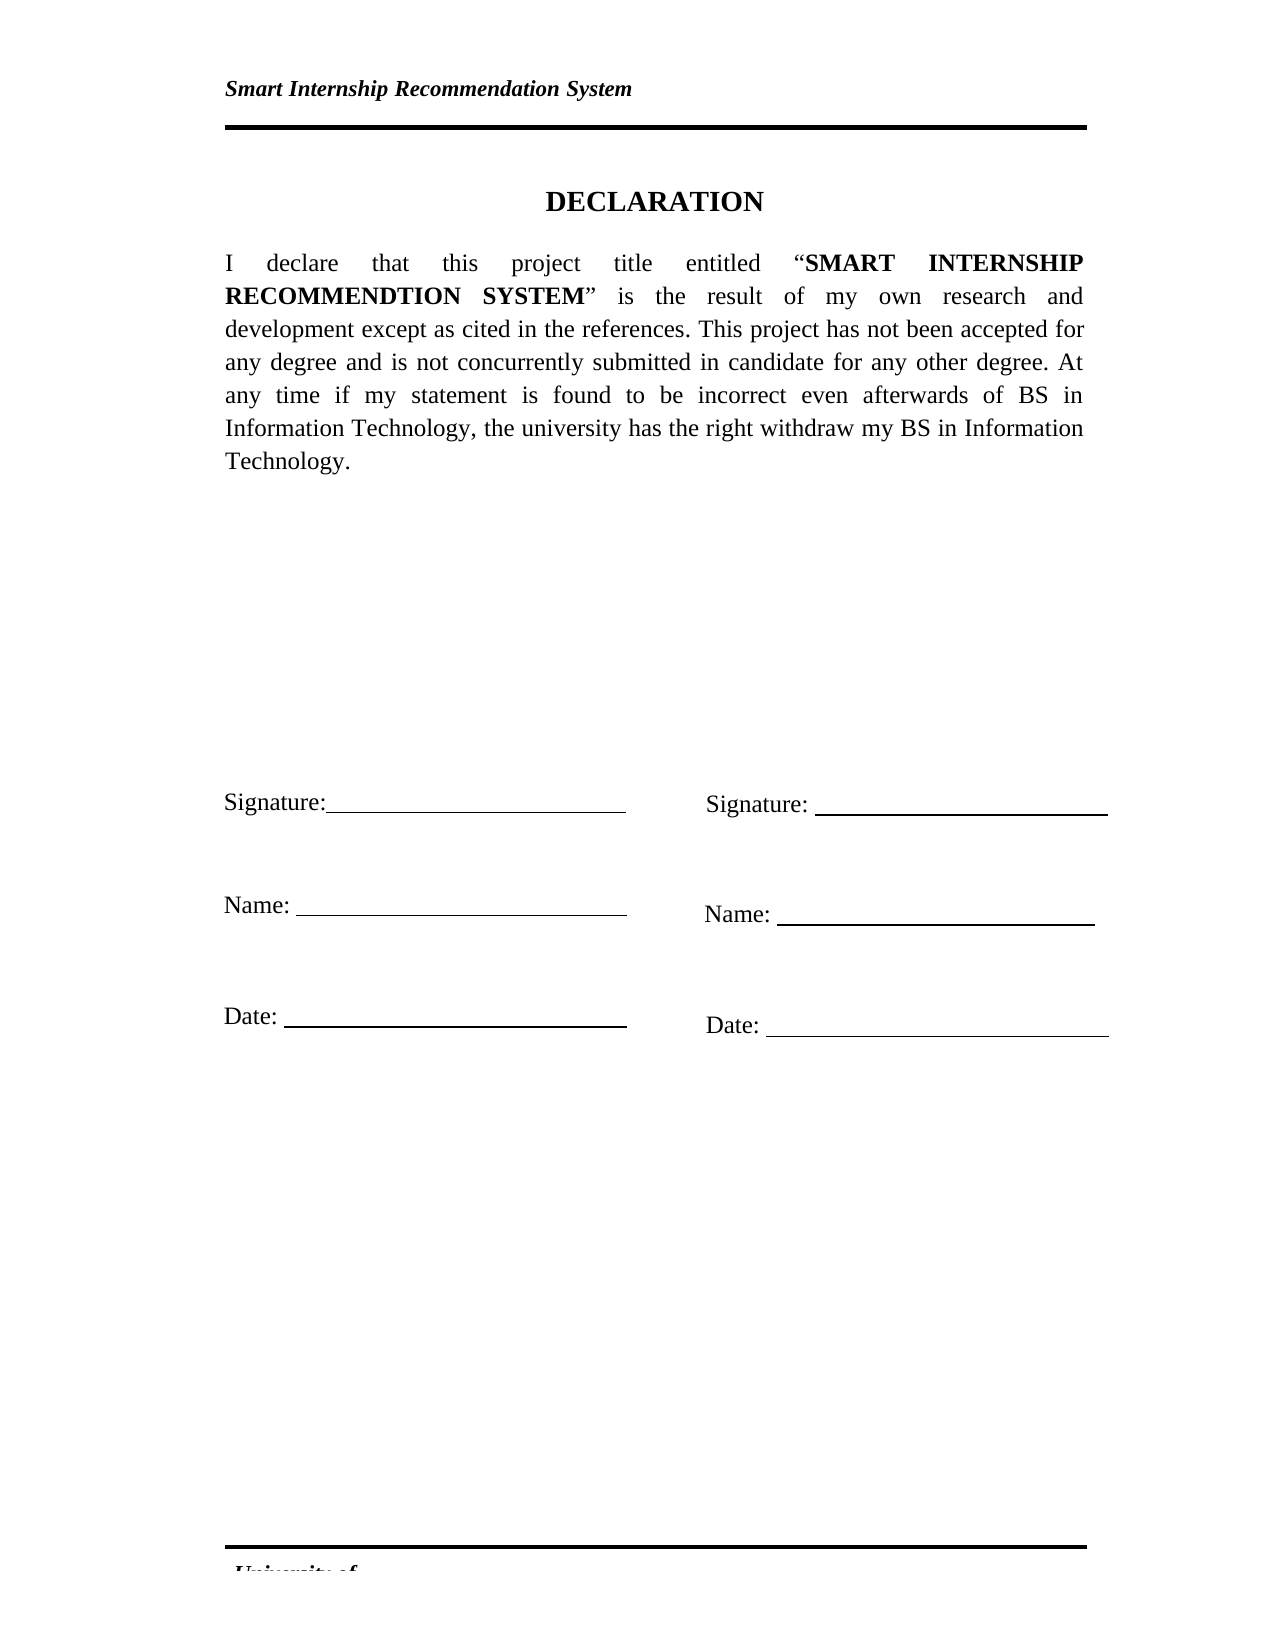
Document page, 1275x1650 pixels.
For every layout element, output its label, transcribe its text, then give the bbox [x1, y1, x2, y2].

text Signature: Signature: [223, 787, 1150, 818]
text I declare that this project title entitled “SMART INTERNSHIP RECOMMENDTION SYSTEM” is the result of my own research and development except as cited in the references. This project has not been accepted for any degree and is not concurrently submitted in candidate for any other degree. At any time if my statement is found to be incorrect even afterwards of BS in Information Technology, the university has the right withdraw my BS in Information Technology. [225, 248, 1084, 475]
subtitle DECLARATION [219, 184, 1091, 218]
text Name: [704, 899, 1150, 928]
text Name: [223, 890, 631, 918]
text Date: [706, 1011, 1150, 1039]
text Date: [223, 1001, 631, 1030]
